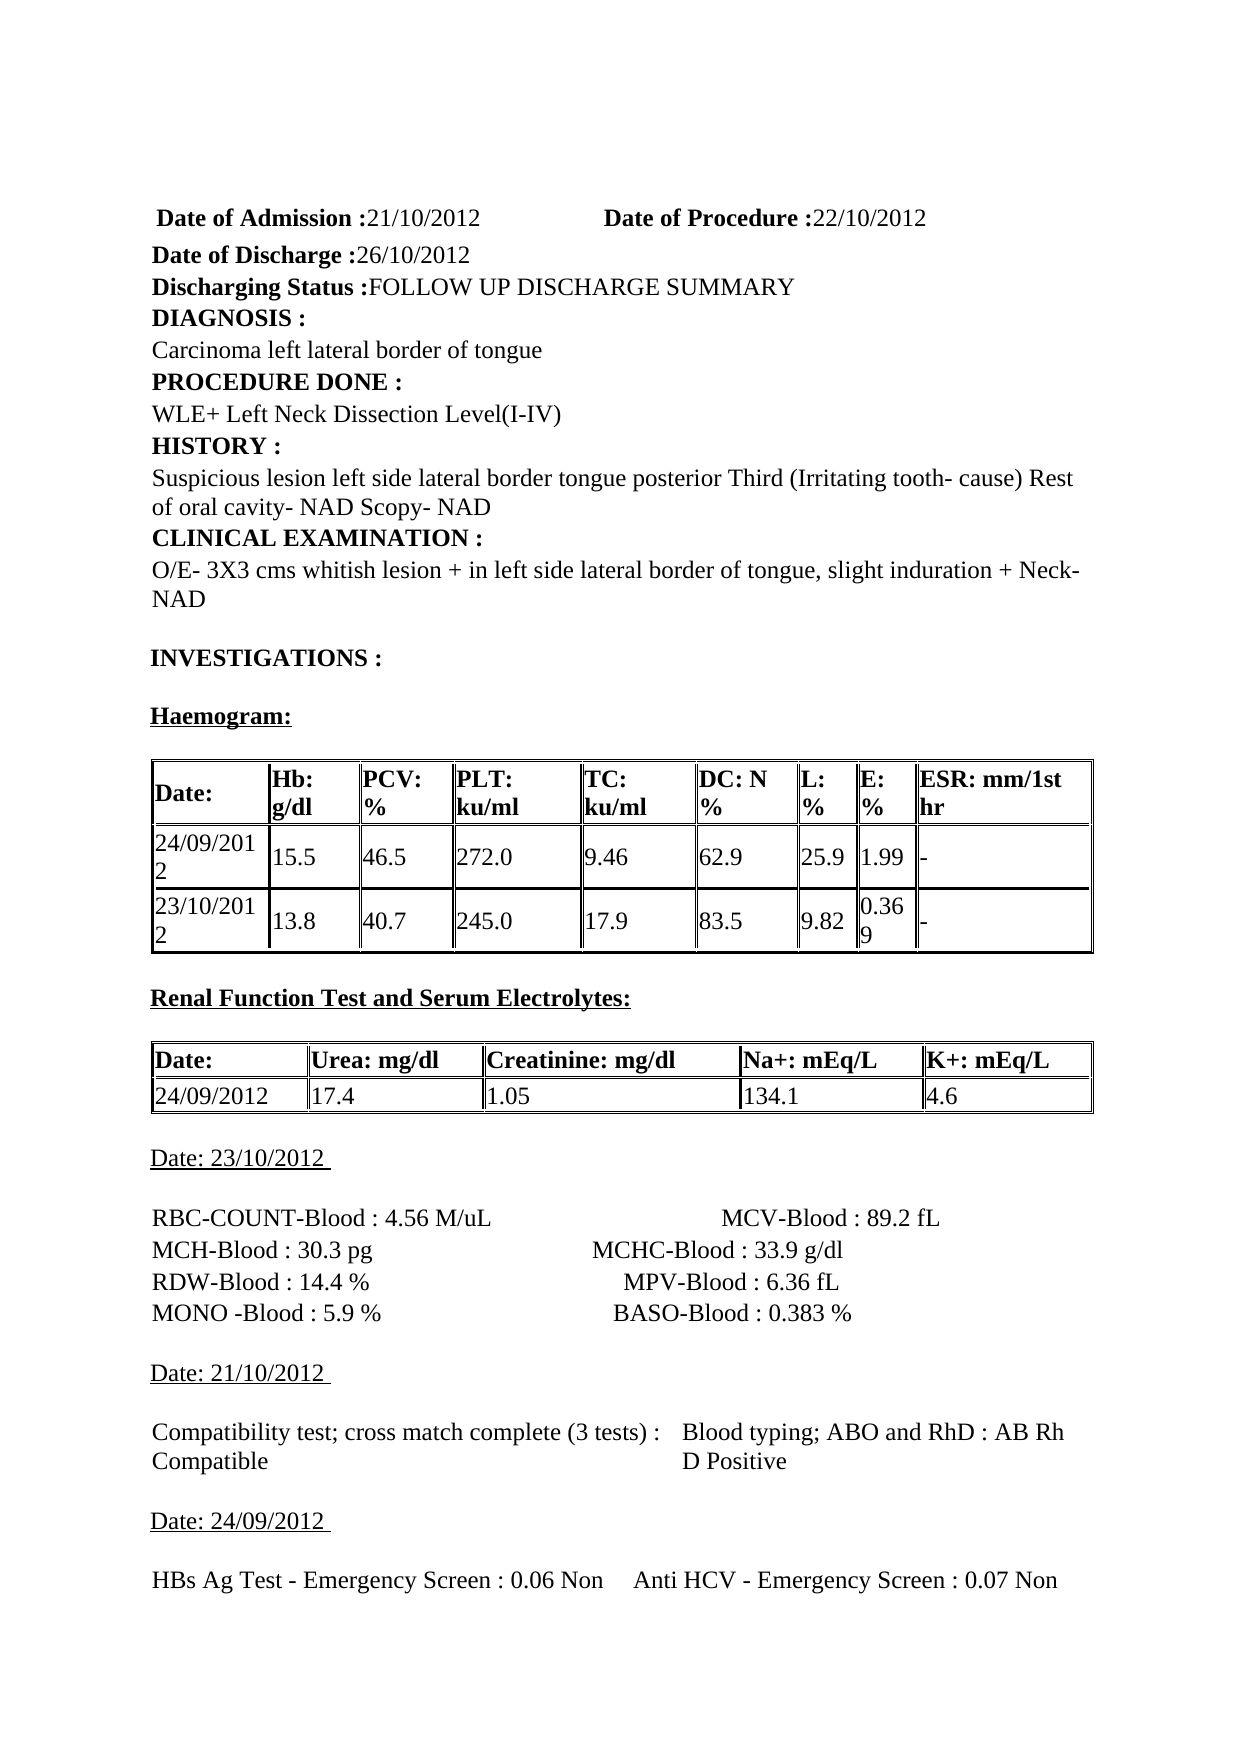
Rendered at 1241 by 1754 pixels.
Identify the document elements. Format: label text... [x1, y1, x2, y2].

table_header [150, 1564, 631, 1596]
table_cell 1.99 [860, 826, 915, 887]
table_header BASO-Blood : 0.383 % [611, 1297, 1090, 1329]
text Haemogram: [150, 701, 1090, 730]
table_header Blood typing; ABO and RhD : AB Rh D Positive [680, 1416, 1090, 1477]
table_cell - [919, 823, 1091, 887]
table_cell 24/09/2012 [154, 1076, 308, 1111]
table_cell 46.5 [362, 826, 452, 887]
table_header Date of Procedure :22/10/2012 [598, 197, 1043, 238]
table_header MCH-Blood : 30.3 pg [150, 1233, 590, 1265]
table_header Hb: g/dl [270, 762, 360, 823]
table_cell 4.6 [924, 1076, 1091, 1111]
table_header Date: [154, 762, 269, 823]
table_header TC: ku/ml [582, 762, 696, 823]
table_header MCHC-Blood : 33.9 g/dl [590, 1233, 1090, 1265]
table_cell 23/10/2012 [154, 887, 269, 951]
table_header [631, 1564, 1090, 1596]
table_header Date: [154, 1044, 308, 1076]
table_cell O/E- 3X3 cms whitish lesion + in left side lateral border of tongue, slight induration + Neck-NAD [150, 554, 1090, 614]
table_header PCV: % [360, 760, 454, 823]
table_header ESR: mm/1st hr [917, 762, 1091, 823]
table_cell 13.8 [270, 890, 360, 951]
table_header RDW-Blood : 14.4 % [150, 1265, 622, 1297]
table_cell 1.05 [484, 1079, 741, 1111]
table_cell 9.82 [798, 887, 858, 951]
table_header DIAGNOSIS : [150, 302, 1090, 334]
text Date: 23/10/2012 [150, 1143, 1090, 1172]
table_cell 17.9 [582, 889, 696, 951]
table_cell Carcinoma left lateral border of tongue [150, 334, 1090, 366]
table_header MCV-Blood : 89.2 fL [719, 1201, 1090, 1233]
table_cell 9.46 [584, 826, 695, 887]
table_cell 245.0 [454, 889, 582, 951]
table_cell Suspicious lesion left side lateral border tongue posterior Third (Irritating tooth- cause) Rest of oral cavity- NAD Scopy- NAD [150, 461, 1090, 522]
table_cell 25.9 [800, 826, 856, 887]
table_cell 134.1 [741, 1079, 924, 1111]
text INVESTIGATIONS : [150, 614, 1090, 672]
table_header Urea: mg/dl [308, 1042, 484, 1076]
table_cell 272.0 [456, 826, 580, 887]
table_header RBC-COUNT-Blood : 4.56 M/uL [150, 1201, 719, 1233]
table_header DC: N % [696, 760, 798, 823]
table_cell 0.369 [858, 889, 917, 951]
table_header Date of Admission :21/10/2012 [150, 197, 597, 238]
table_header K+: mEq/L [924, 1044, 1091, 1076]
table_header Compatibility test; cross match complete (3 tests) : Compatible [150, 1416, 680, 1477]
table_cell 83.5 [696, 887, 798, 951]
table_header Discharging Status :FOLLOW UP DISCHARGE SUMMARY [150, 270, 1090, 302]
table_header Date of Discharge :26/10/2012 [150, 238, 1090, 270]
text Date: 24/09/2012 [150, 1506, 1090, 1534]
text Renal Function Test and Serum Electrolytes: [150, 983, 1090, 1012]
table_header PROCEDURE DONE : [150, 366, 1090, 397]
table_cell 62.9 [698, 826, 797, 887]
table_header L: % [798, 760, 858, 823]
table_cell 40.7 [360, 887, 454, 951]
table_cell 24/09/2012 [154, 823, 269, 887]
table_header Creatinine: mg/dl [484, 1044, 741, 1076]
table_header Na+: mEq/L [741, 1044, 924, 1076]
table_cell 15.5 [271, 826, 359, 887]
text Date: 21/10/2012 [150, 1358, 1090, 1387]
table_header MPV-Blood : 6.36 fL [622, 1265, 1090, 1297]
table_header E: % [858, 762, 917, 823]
table_cell WLE+ Left Neck Dissection Level(I-IV) [150, 398, 1090, 429]
table_header HISTORY : [150, 429, 1090, 461]
table_cell - [917, 887, 1091, 951]
table_header PLT: ku/ml [454, 762, 582, 823]
table_cell 17.4 [308, 1076, 484, 1111]
table_header MONO -Blood : 5.9 % [150, 1297, 611, 1329]
table_header CLINICAL EXAMINATION : [150, 522, 1090, 554]
